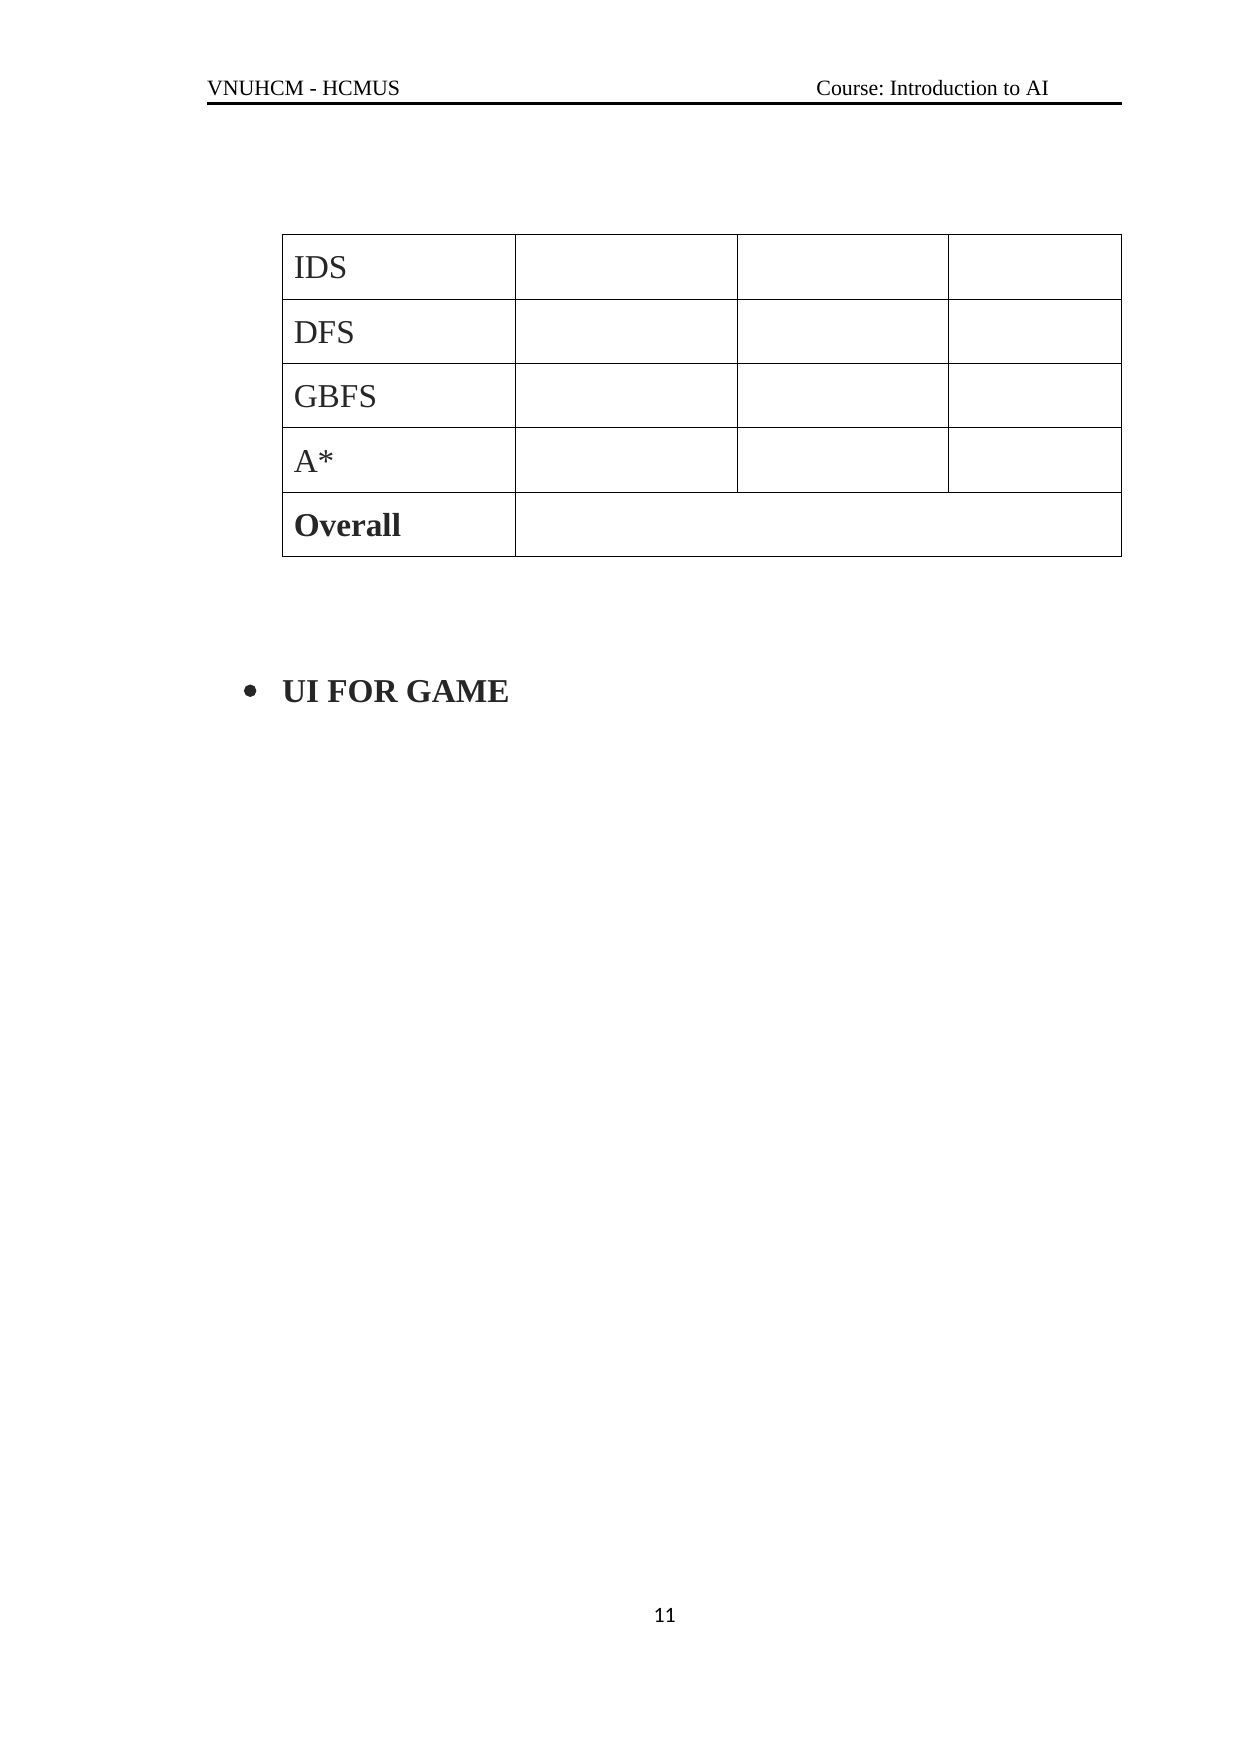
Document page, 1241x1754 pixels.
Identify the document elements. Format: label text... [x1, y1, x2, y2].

table_cell [949, 300, 1121, 363]
table_cell [738, 300, 948, 363]
table_cell [516, 235, 737, 298]
table_cell [516, 428, 737, 492]
table_cell Overall [283, 493, 515, 556]
table_cell A* [283, 428, 515, 492]
table_cell [949, 235, 1121, 298]
table_cell [949, 364, 1121, 427]
list UI FOR GAME [244, 671, 1122, 709]
table_cell [516, 364, 737, 427]
table_cell IDS [283, 235, 515, 298]
table_cell DFS [283, 300, 515, 363]
table_cell [516, 493, 1121, 556]
table_cell [738, 235, 948, 298]
table_cell GBFS [283, 364, 515, 427]
table_cell [738, 428, 948, 492]
table_cell [949, 428, 1121, 492]
table_cell [516, 300, 737, 363]
table_cell [738, 364, 948, 427]
